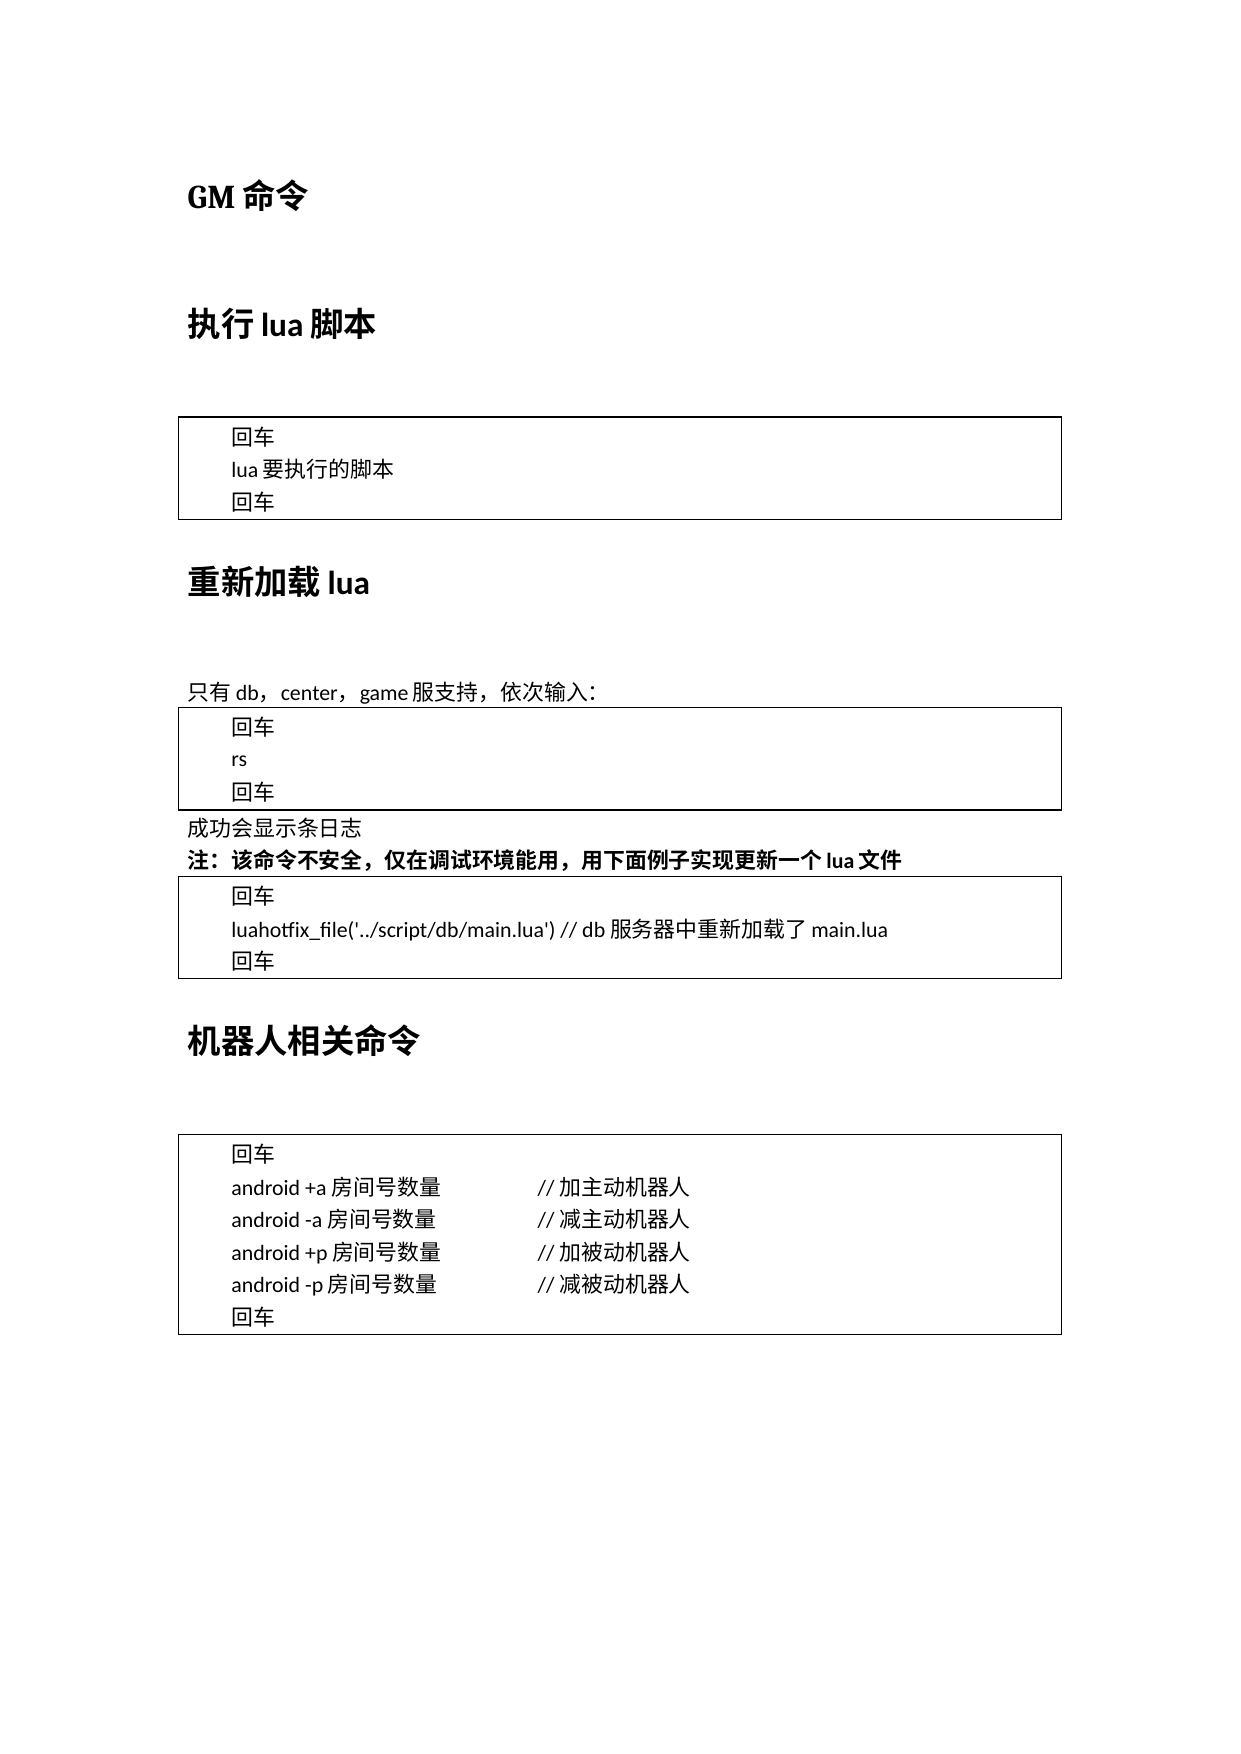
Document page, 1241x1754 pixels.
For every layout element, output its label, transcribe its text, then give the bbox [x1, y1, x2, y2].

text android -p房间号数量 // 减被动机器人 [187, 1267, 1053, 1296]
subtitle 机器人相关命令 [187, 1006, 1053, 1071]
subtitle 重新加载lua [187, 547, 1053, 612]
text android -a 房间号数量 // 减主动机器人 [187, 1202, 1053, 1234]
text 回车 [179, 1135, 1061, 1169]
subtitle 执行lua脚本 [187, 289, 1053, 354]
text rs [187, 742, 1053, 772]
text 回车 [179, 941, 1061, 978]
text 回车 [179, 877, 1061, 911]
text luahotfix_file('../script/db/main.lua') // db服务器中重新加载了main.lua [187, 911, 1053, 941]
text 回车 [179, 418, 1061, 452]
text android +p房间号数量 // 加被动机器人 [187, 1234, 1053, 1267]
subtitle GM命令 [187, 162, 1053, 227]
text 只有db，center，game服支持，依次输入： [187, 674, 1053, 707]
text 回车 [179, 708, 1061, 742]
text 回车 [179, 1296, 1061, 1334]
text 注：该命令不安全，仅在调试环境能用，用下面例子实现更新一个lua文件 [187, 843, 1053, 876]
text lua要执行的脚本 [187, 452, 1053, 481]
text android +a 房间号数量 // 加主动机器人 [187, 1169, 1053, 1202]
text 回车 [179, 772, 1061, 809]
text 成功会显示条日志 [187, 811, 1053, 843]
text 回车 [179, 481, 1061, 519]
